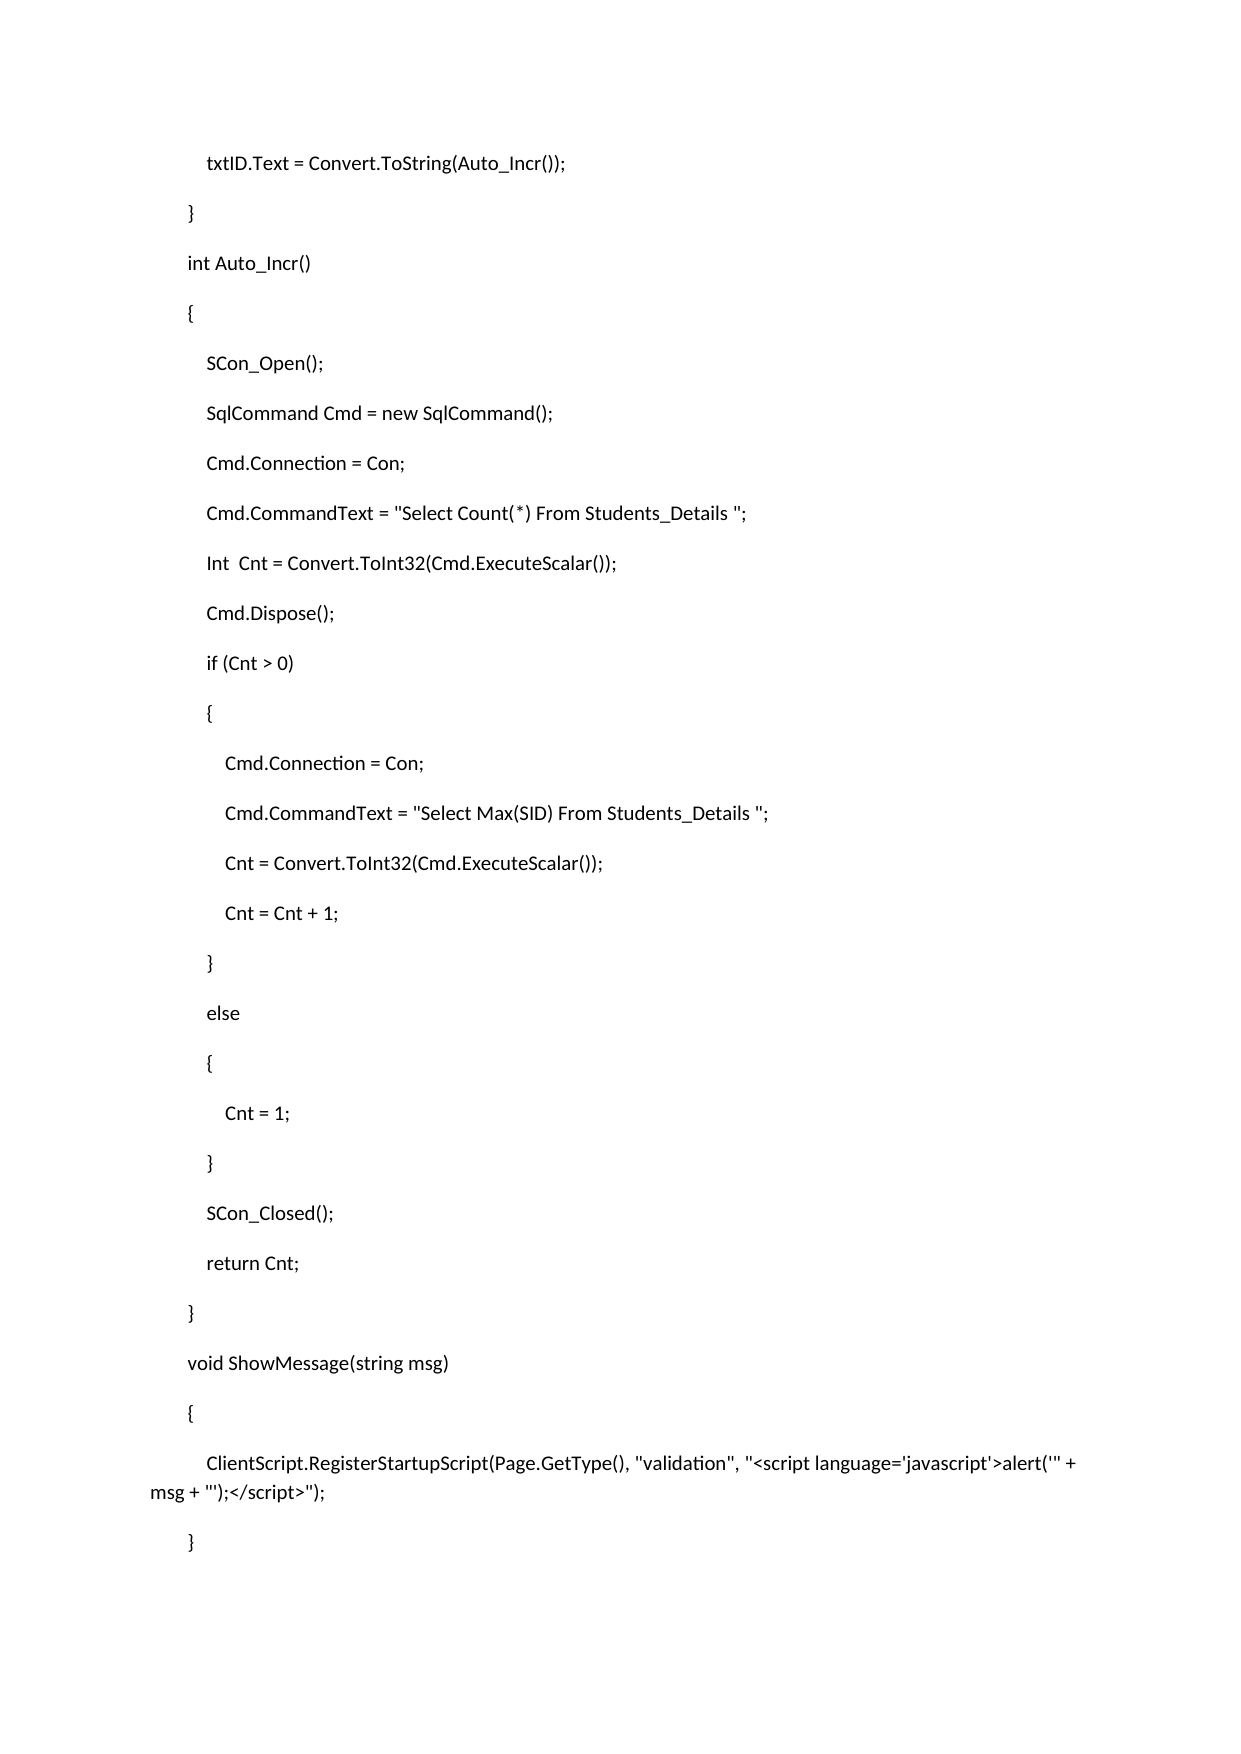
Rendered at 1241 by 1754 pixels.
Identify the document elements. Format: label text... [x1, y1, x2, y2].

text { [150, 700, 1090, 725]
text } [150, 1150, 1090, 1175]
text Cmd.CommandText = "Select Count(*) From Students_Details "; [150, 500, 1090, 525]
text void ShowMessage(string msg) [150, 1350, 1090, 1375]
text if (Cnt > 0) [150, 650, 1090, 675]
text Cmd.Connection = Con; [150, 750, 1090, 775]
text Cmd.CommandText = "Select Max(SID) From Students_Details "; [150, 800, 1090, 825]
text } [150, 1300, 1090, 1325]
text Cnt = Cnt + 1; [150, 900, 1090, 925]
text Int Cnt = Convert.ToInt32(Cmd.ExecuteScalar()); [150, 550, 1090, 575]
text { [150, 300, 1090, 325]
text txtID.Text = Convert.ToString(Auto_Incr()); [150, 150, 1090, 175]
text { [150, 1050, 1090, 1075]
text Cmd.Connection = Con; [150, 450, 1090, 475]
text } [150, 200, 1090, 225]
text SCon_Closed(); [150, 1200, 1090, 1225]
text ClientScript.RegisterStartupScript(Page.GetType(), "validation", "<script language='javascript'>alert('" + msg + "');</script>"); [150, 1450, 1090, 1504]
text } [150, 950, 1090, 975]
text SqlCommand Cmd = new SqlCommand(); [150, 400, 1090, 425]
text else [150, 1000, 1090, 1025]
text int Auto_Incr() [150, 250, 1090, 275]
text } [150, 1529, 1090, 1554]
text Cnt = 1; [150, 1100, 1090, 1125]
text Cnt = Convert.ToInt32(Cmd.ExecuteScalar()); [150, 850, 1090, 875]
text return Cnt; [150, 1250, 1090, 1275]
text Cmd.Dispose(); [150, 600, 1090, 625]
text SCon_Open(); [150, 350, 1090, 375]
text { [150, 1400, 1090, 1425]
